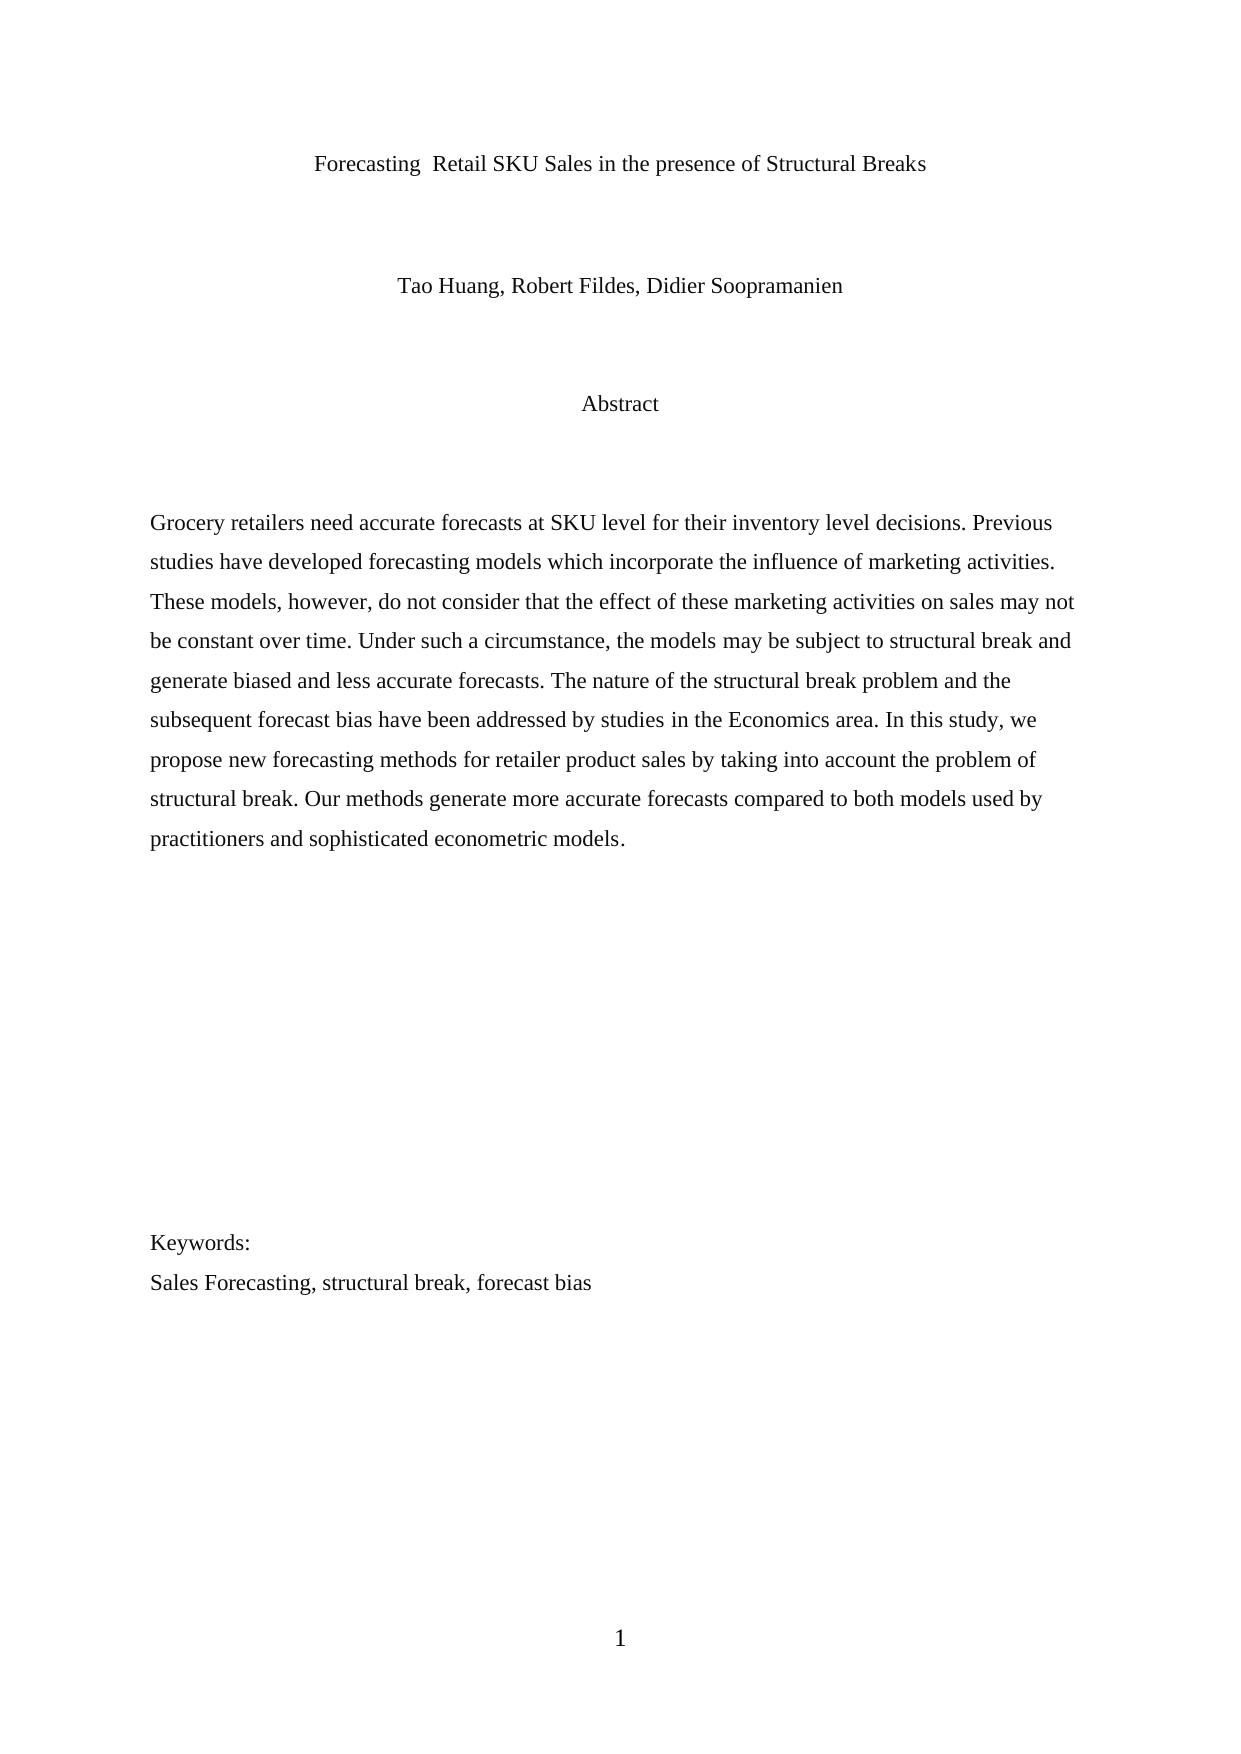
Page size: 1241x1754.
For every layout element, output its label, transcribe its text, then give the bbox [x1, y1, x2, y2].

text Sales Forecasting, [150, 1269, 1090, 1295]
text Forecasting SKU in the presence of tructural reak [150, 150, 1090, 176]
text Abstract [150, 391, 1090, 417]
text Tao Huang, Robert Fildes, Didier Soopramanien [150, 272, 1090, 298]
text etailers need accurate forecasts at SKU level . Previous studies have developed forecasting models which incorporate . These models . biased and less accurate.n propose generate more accurate forecasts comparedandeconometric models. [150, 509, 1090, 851]
text Keywords: [150, 1229, 1090, 1256]
